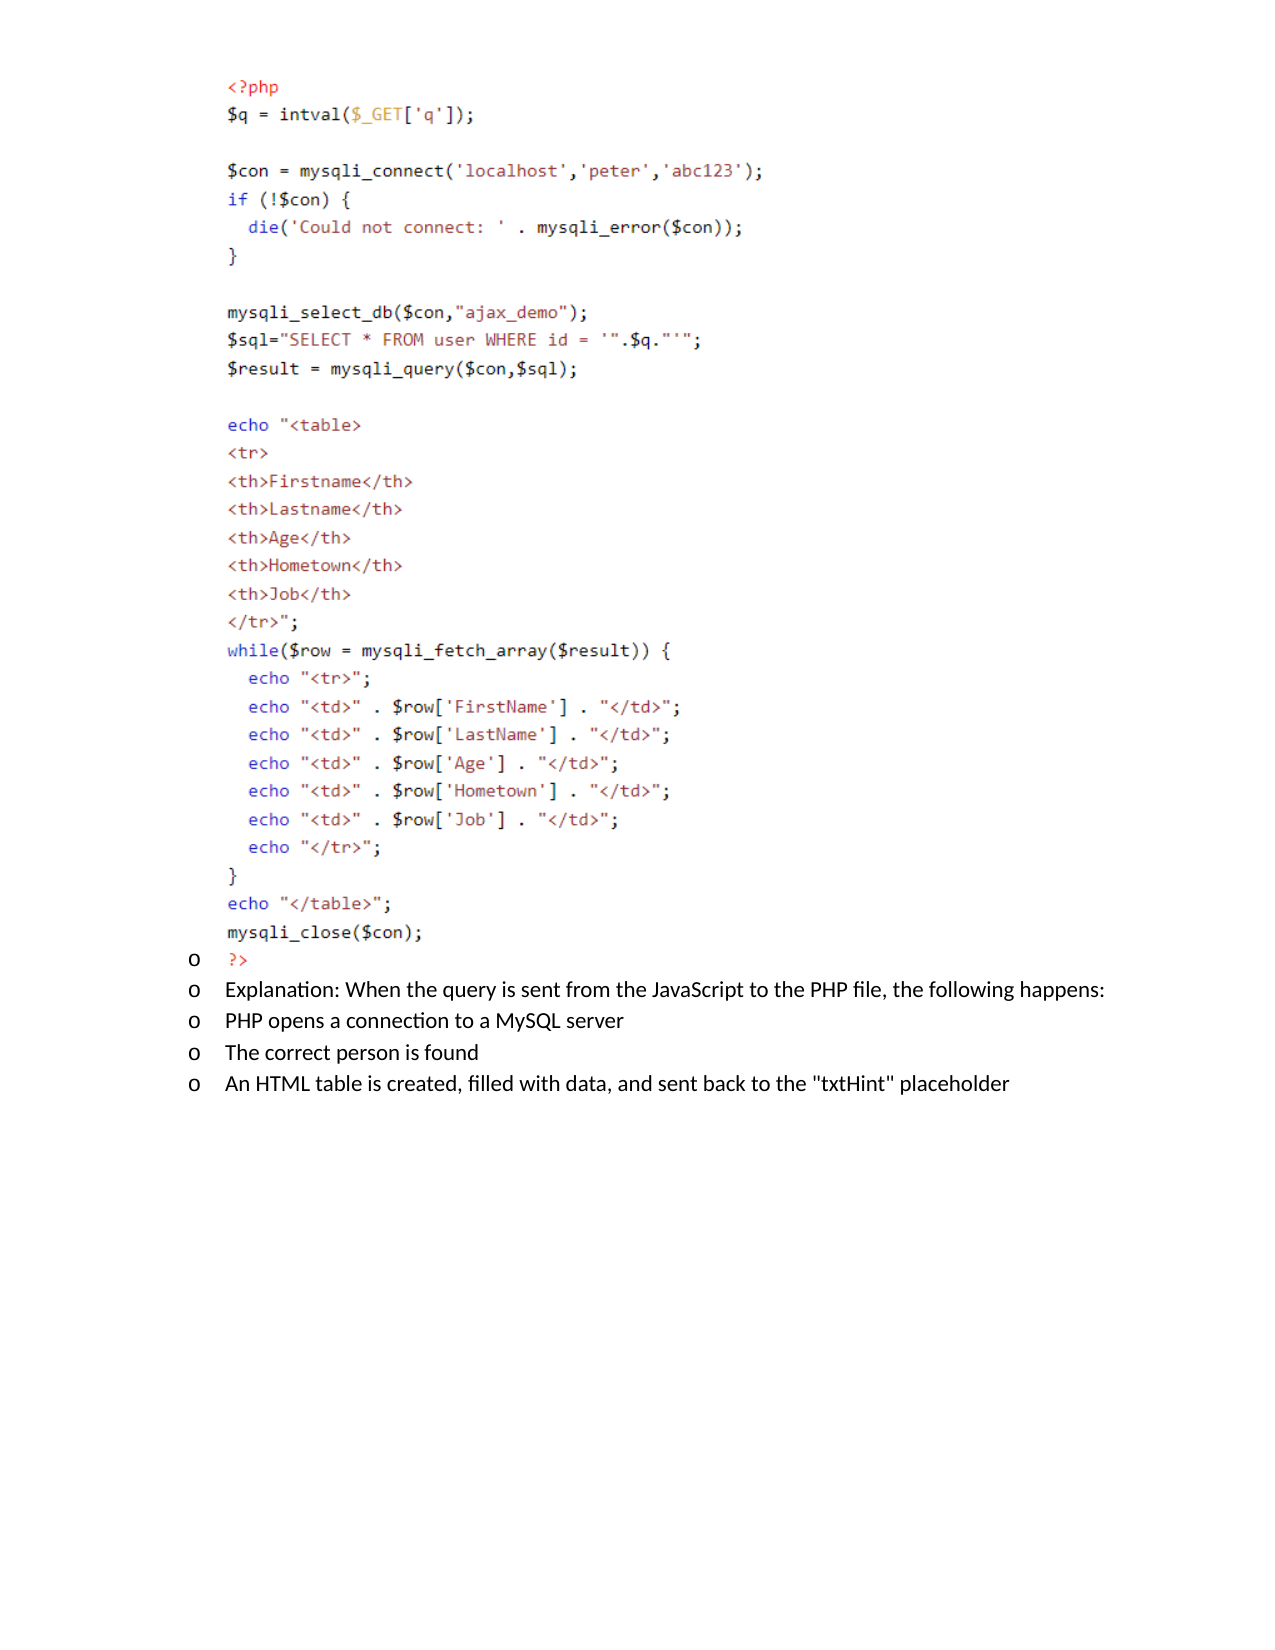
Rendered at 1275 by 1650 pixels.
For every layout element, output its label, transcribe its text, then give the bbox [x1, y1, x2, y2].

list Explanation: When the query is sent from the JavaScript to the PHP file, the following happens: [187, 975, 1200, 1004]
list An HTML table is created, filled with data, and sent back to the "txtHint" placeholder [187, 1069, 1200, 1099]
list The correct person is found [187, 1038, 1200, 1067]
list PHP opens a connection to a MySQL server [187, 1007, 1200, 1036]
picture [225, 75, 767, 967]
